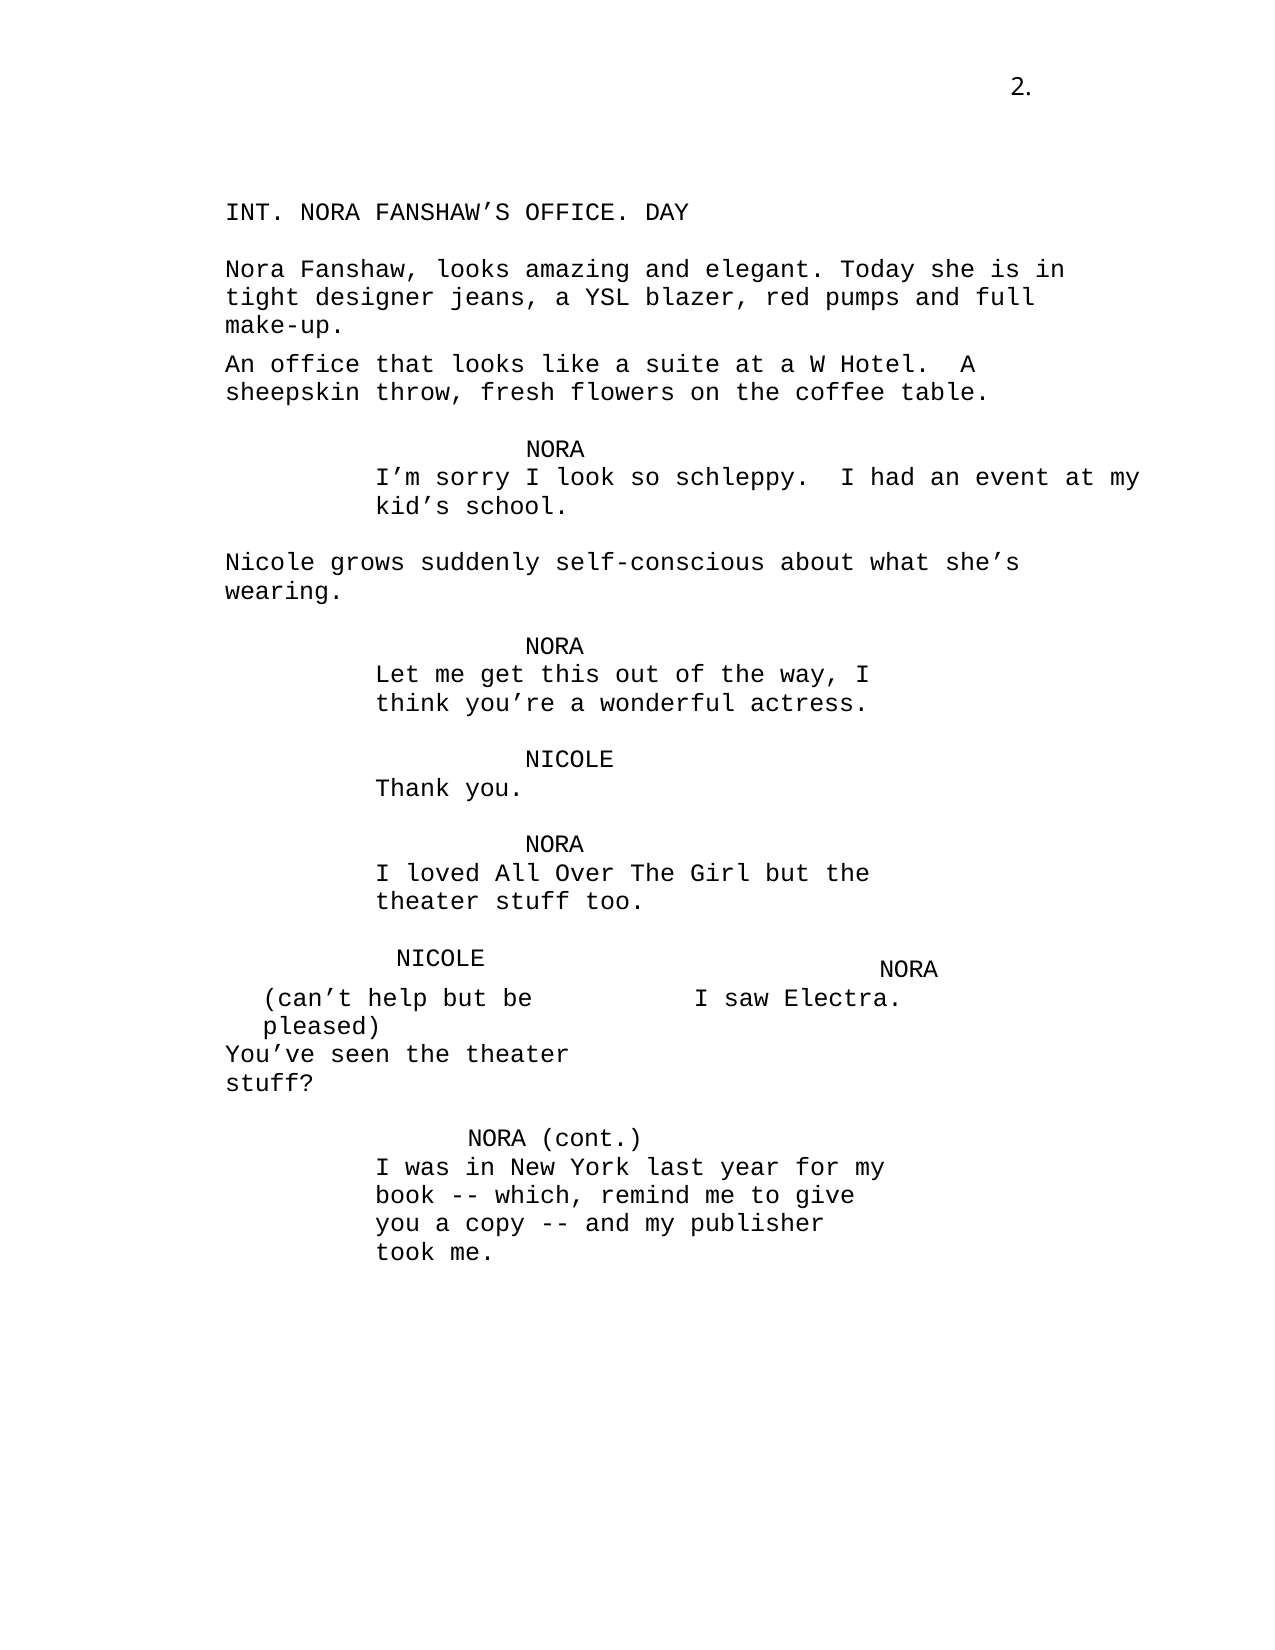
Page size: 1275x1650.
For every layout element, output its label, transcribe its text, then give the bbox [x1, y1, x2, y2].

text I was in New York last year for my book -- which, remind me to give you a copy -- and my publisher took me. [375, 1154, 885, 1267]
subtitle NICOLE [396, 945, 870, 974]
text I loved All Over The Girl but the theater stuff too. [375, 860, 870, 917]
subtitle NICOLE [525, 747, 870, 775]
text Nora Fanshaw, looks amazing and elegant. Today she is in tight designer jeans, a YSL blazer, red pumps and full make-up. [225, 256, 1079, 341]
subtitle NORA [525, 634, 870, 662]
subtitle NORA (cont.) [223, 1126, 887, 1154]
text Thank you. [375, 775, 870, 804]
text Let me get this out of the way, I think you’re a wonderful actress. [375, 662, 870, 719]
text I saw Electra. [694, 985, 1152, 1014]
text Nicole grows suddenly self-conscious about what she’s wearing. [225, 550, 1065, 607]
subtitle NORA [223, 437, 887, 465]
text You’ve seen the theater stuff? [225, 1042, 574, 1099]
text (can’t help but be pleased) [262, 985, 574, 1042]
text I’m sorry I look so schleppy. I had an event at my kid’s school. [375, 465, 1152, 522]
subtitle INT. NORA FANSHAW’S OFFICE. DAY [225, 199, 1152, 228]
subtitle NORA [525, 832, 870, 860]
text An office that looks like a suite at a W Hotel. A sheepskin throw, fresh flowers on the coffee table. [225, 352, 1110, 408]
subtitle NORA [879, 957, 1152, 985]
